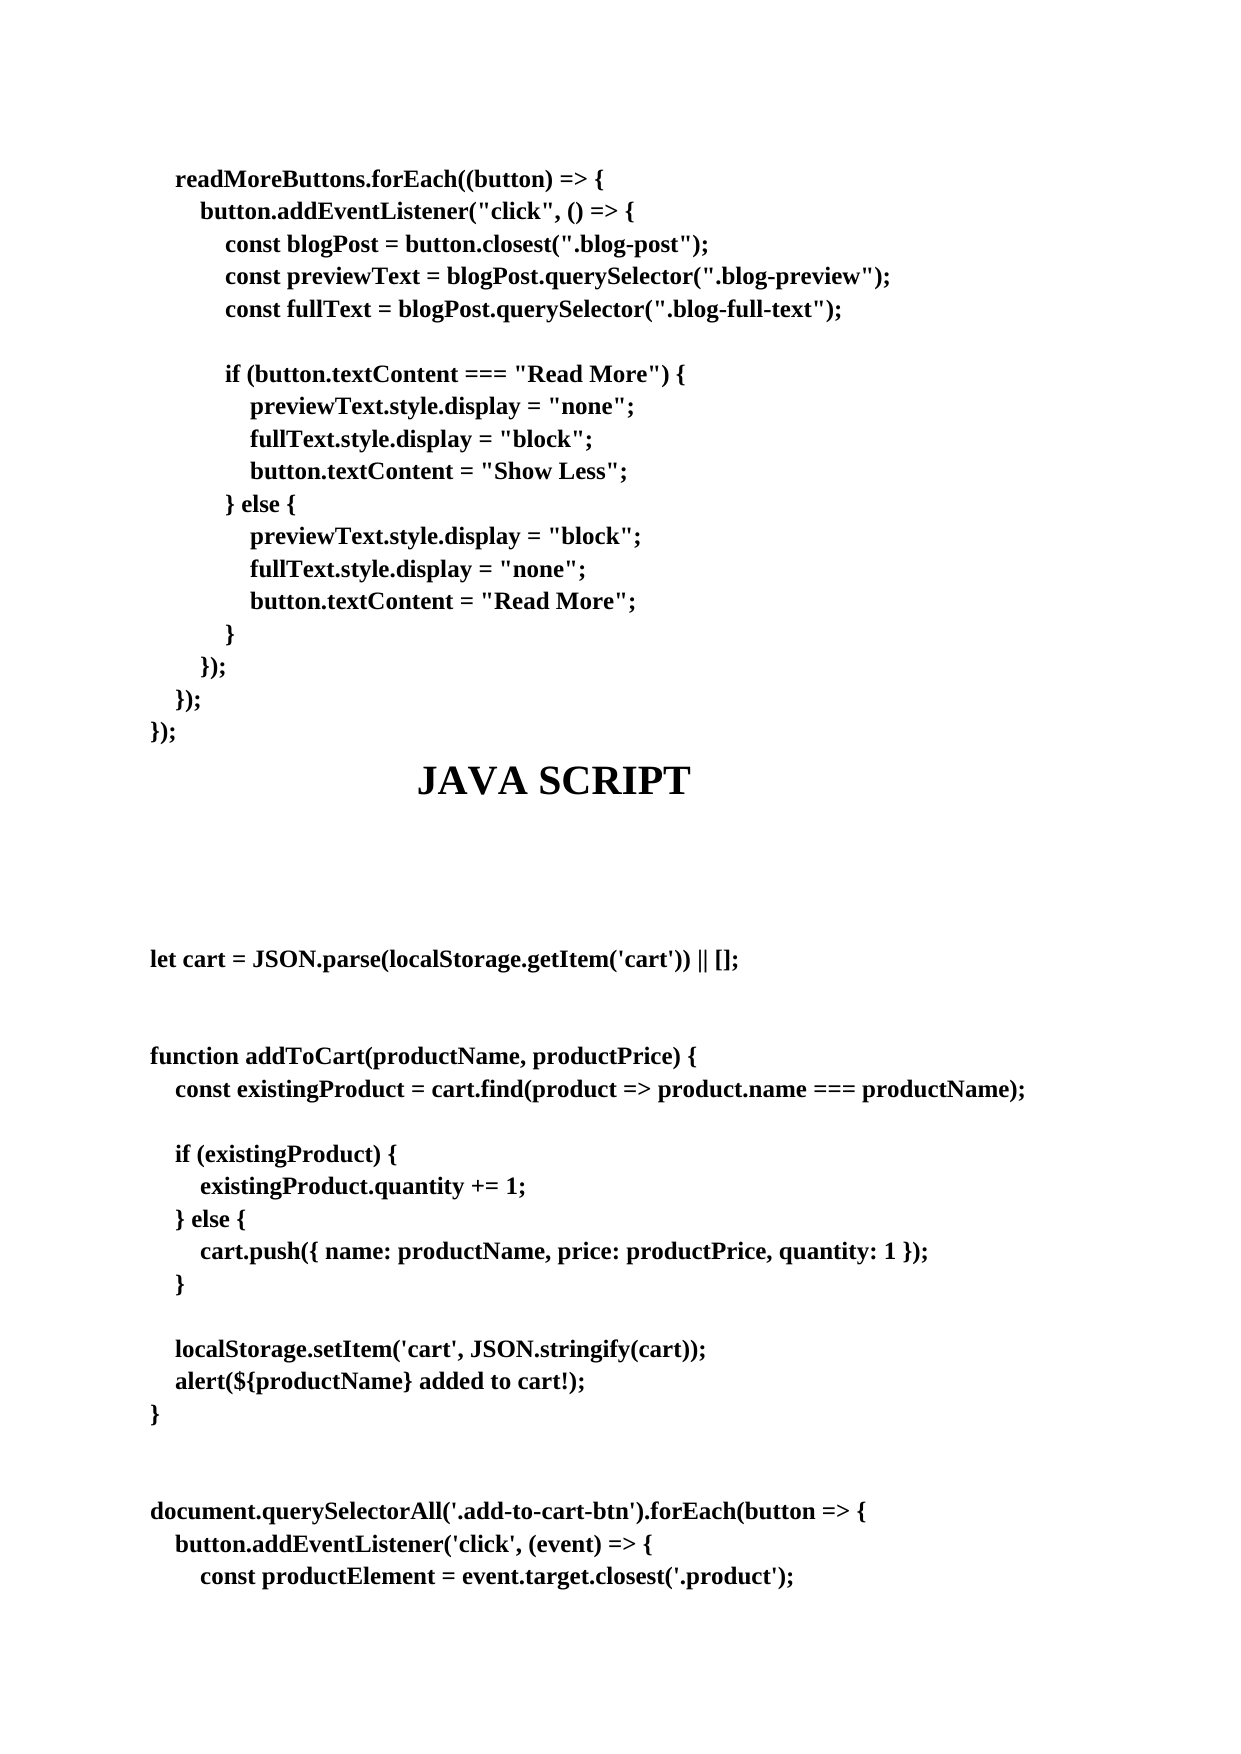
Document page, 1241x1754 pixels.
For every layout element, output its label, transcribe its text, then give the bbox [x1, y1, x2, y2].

text alert(${productName} added to cart!); [150, 1364, 1090, 1397]
text }); [150, 682, 1090, 714]
text } [150, 1267, 1090, 1299]
text if (button.textContent === "Read More") { [150, 357, 1090, 389]
text }); [150, 649, 1090, 682]
text previewText.style.display = "block"; [150, 519, 1090, 552]
text let cart = JSON.parse(localStorage.getItem('cart')) || []; [150, 942, 1090, 974]
text localStorage.setItem('cart', JSON.stringify(cart)); [150, 1332, 1090, 1364]
text previewText.style.display = "none"; [150, 389, 1090, 422]
text readMoreButtons.forEach((button) => { [150, 162, 1090, 194]
text } [150, 1397, 1090, 1429]
text }); [150, 714, 1090, 747]
text button.textContent = "Show Less"; [150, 454, 1090, 487]
text const existingProduct = cart.find(product => product.name === productName); [150, 1072, 1090, 1104]
text const previewText = blogPost.querySelector(".blog-preview"); [150, 259, 1090, 292]
text document.querySelectorAll('.add-to-cart-btn').forEach(button => { [150, 1494, 1090, 1527]
text JAVA SCRIPT [150, 747, 1090, 812]
text const blogPost = button.closest(".blog-post"); [150, 227, 1090, 259]
text cart.push({ name: productName, price: productPrice, quantity: 1 }); [150, 1234, 1090, 1267]
text existingProduct.quantity += 1; [150, 1169, 1090, 1202]
text function addToCart(productName, productPrice) { [150, 1039, 1090, 1072]
text } [150, 617, 1090, 649]
text fullText.style.display = "block"; [150, 422, 1090, 454]
text fullText.style.display = "none"; [150, 552, 1090, 584]
text button.addEventListener("click", () => { [150, 194, 1090, 227]
text const productElement = event.target.closest('.product'); [150, 1559, 1090, 1592]
text } else { [150, 487, 1090, 519]
text } else { [150, 1202, 1090, 1234]
text if (existingProduct) { [150, 1137, 1090, 1169]
text button.textContent = "Read More"; [150, 584, 1090, 617]
text const fullText = blogPost.querySelector(".blog-full-text"); [150, 292, 1090, 324]
text button.addEventListener('click', (event) => { [150, 1527, 1090, 1559]
